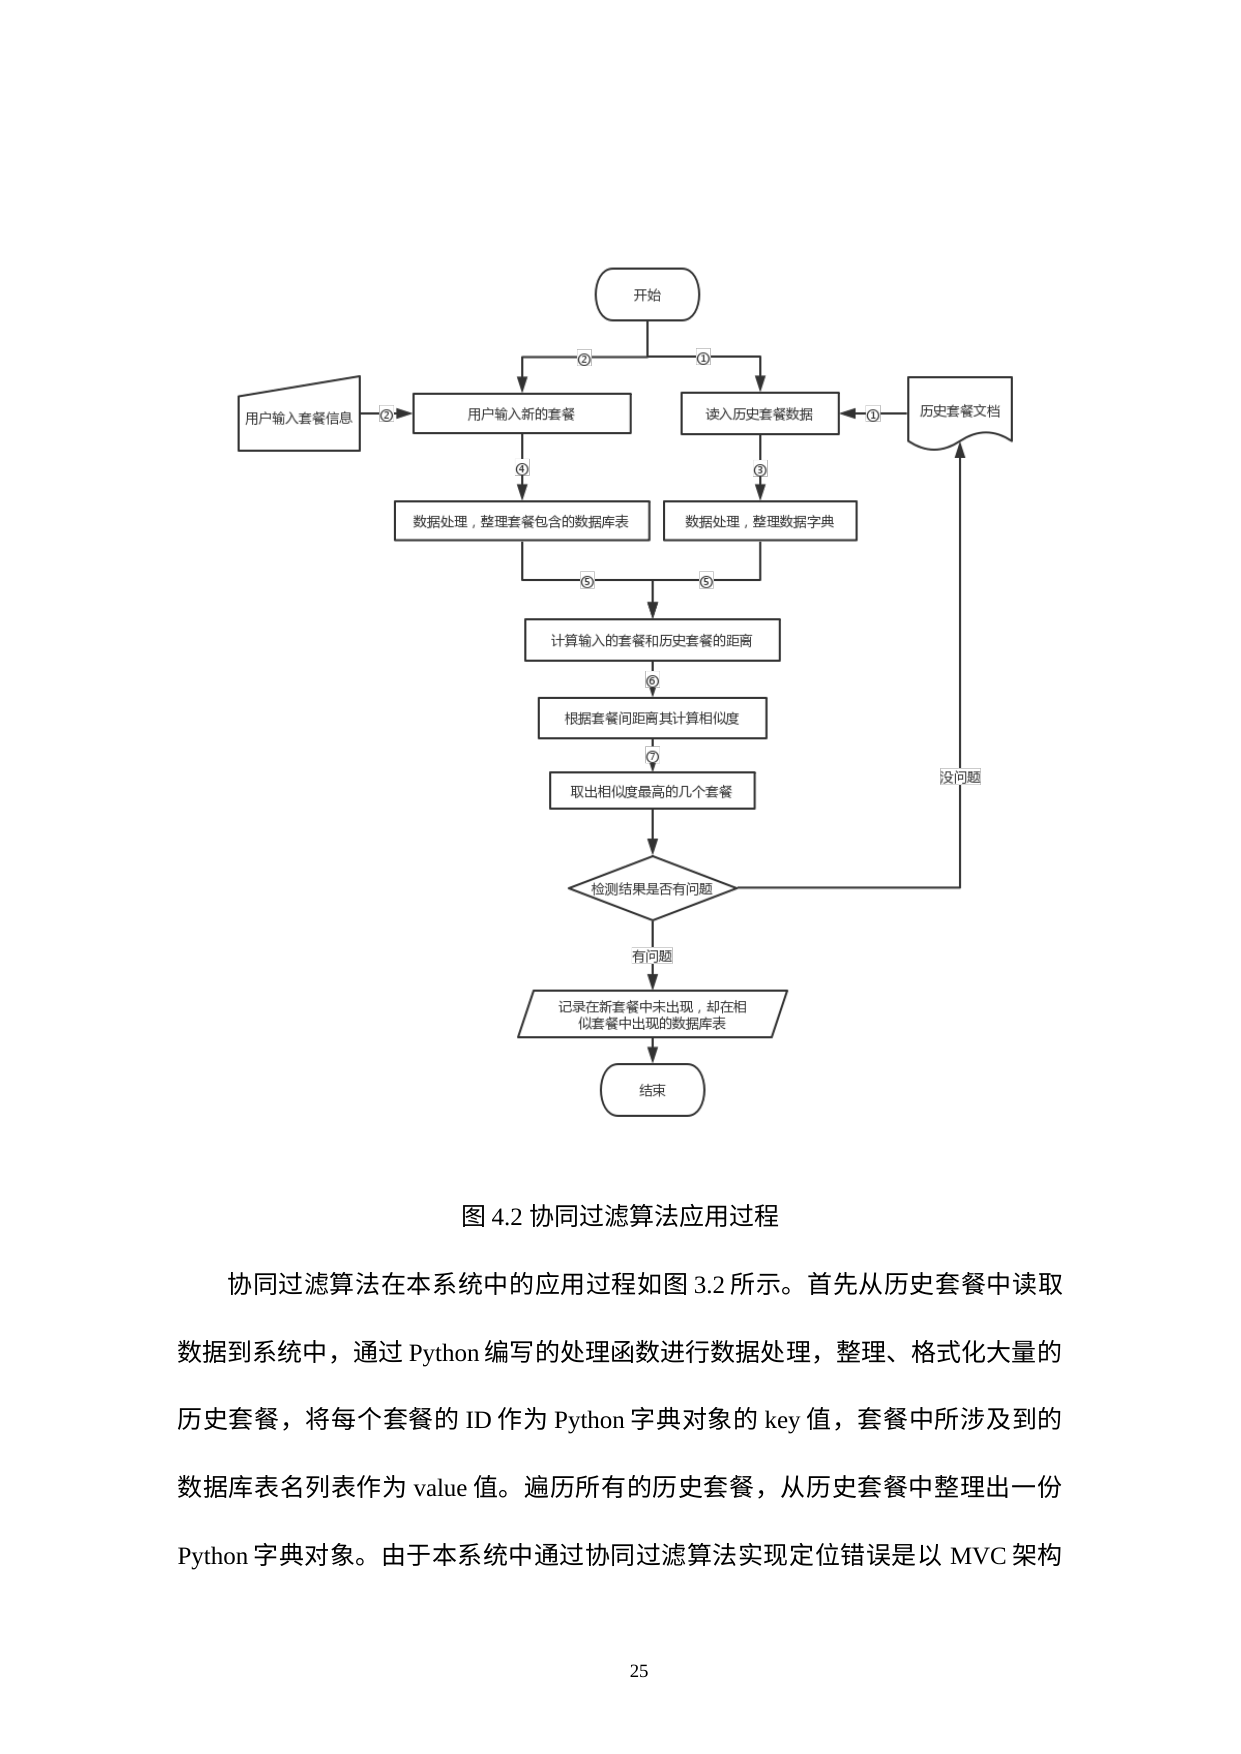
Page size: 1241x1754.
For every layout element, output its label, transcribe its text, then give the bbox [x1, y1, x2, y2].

picture [190, 219, 1076, 1180]
